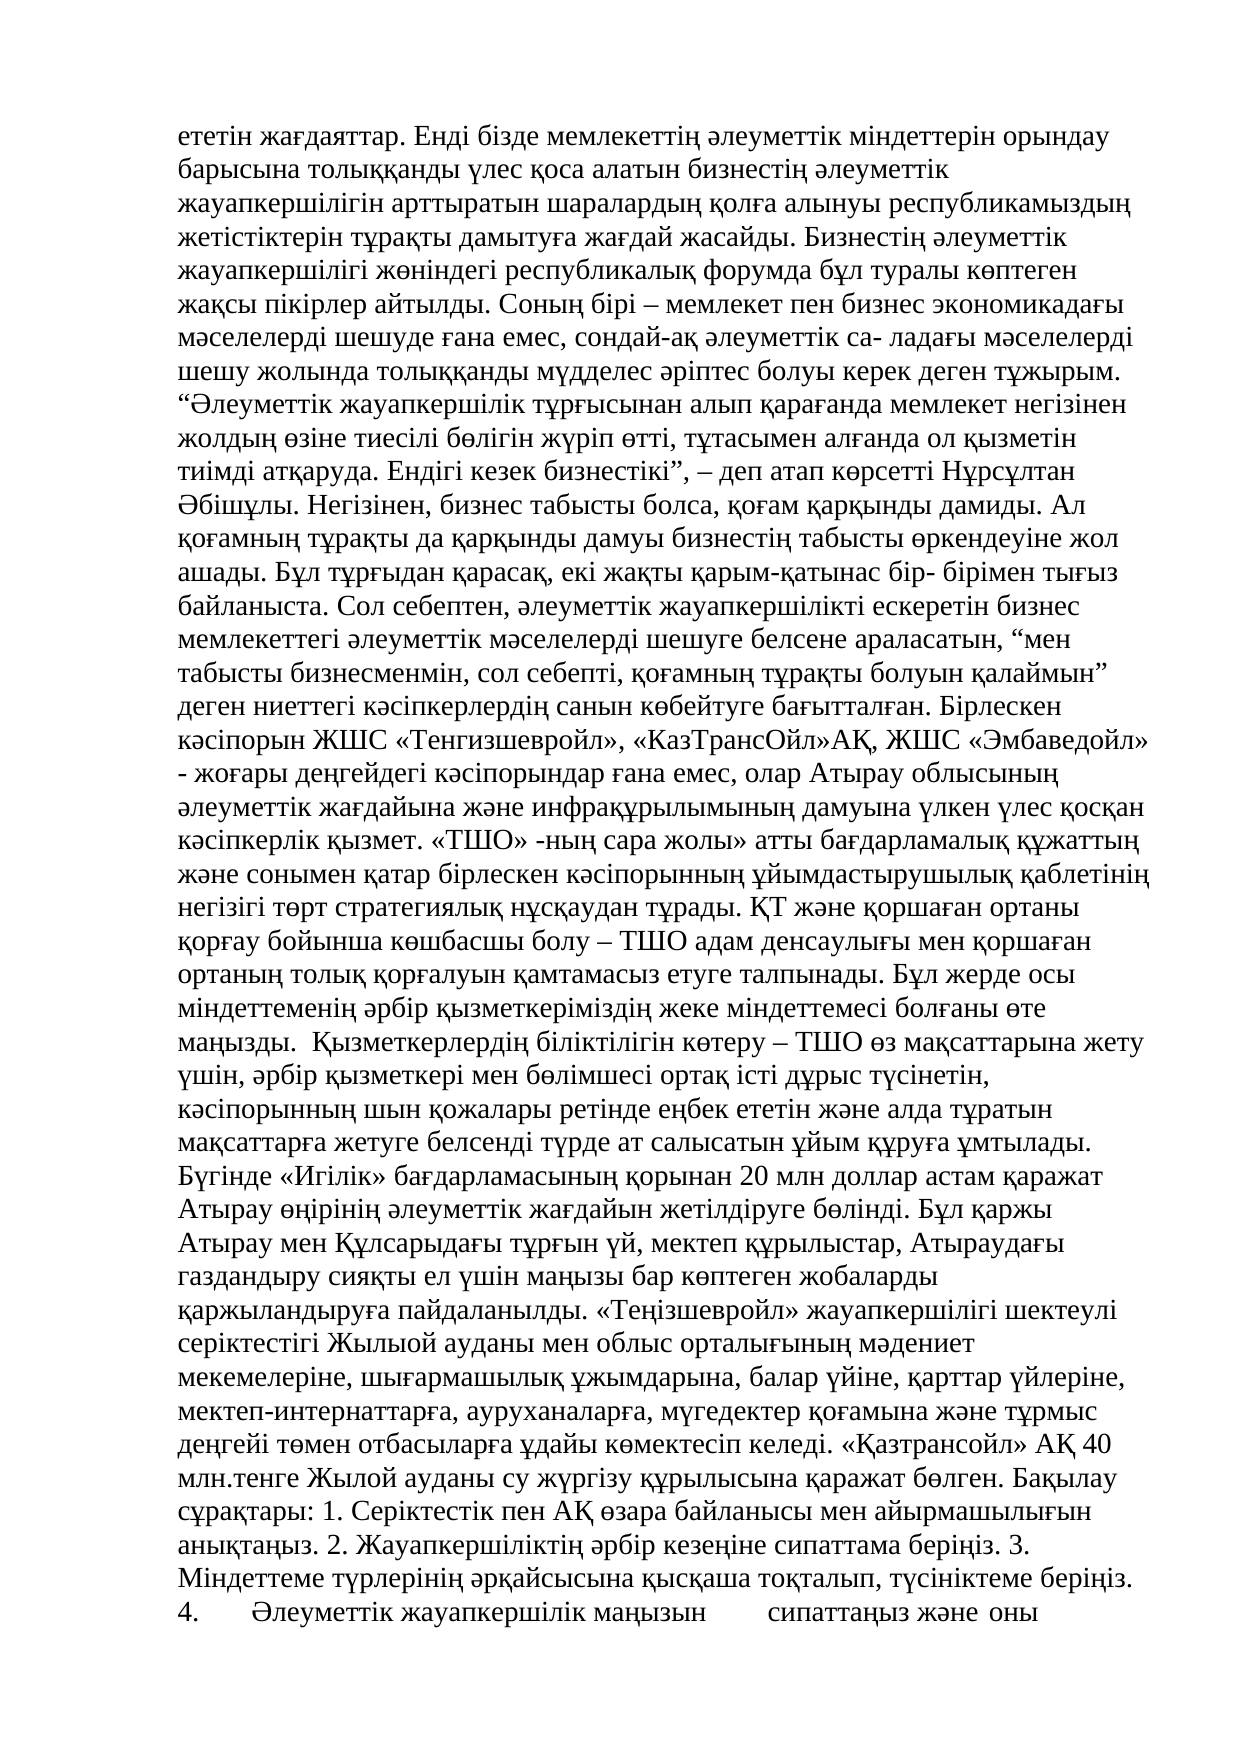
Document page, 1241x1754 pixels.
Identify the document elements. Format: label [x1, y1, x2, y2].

text [177, 118, 1152, 1627]
